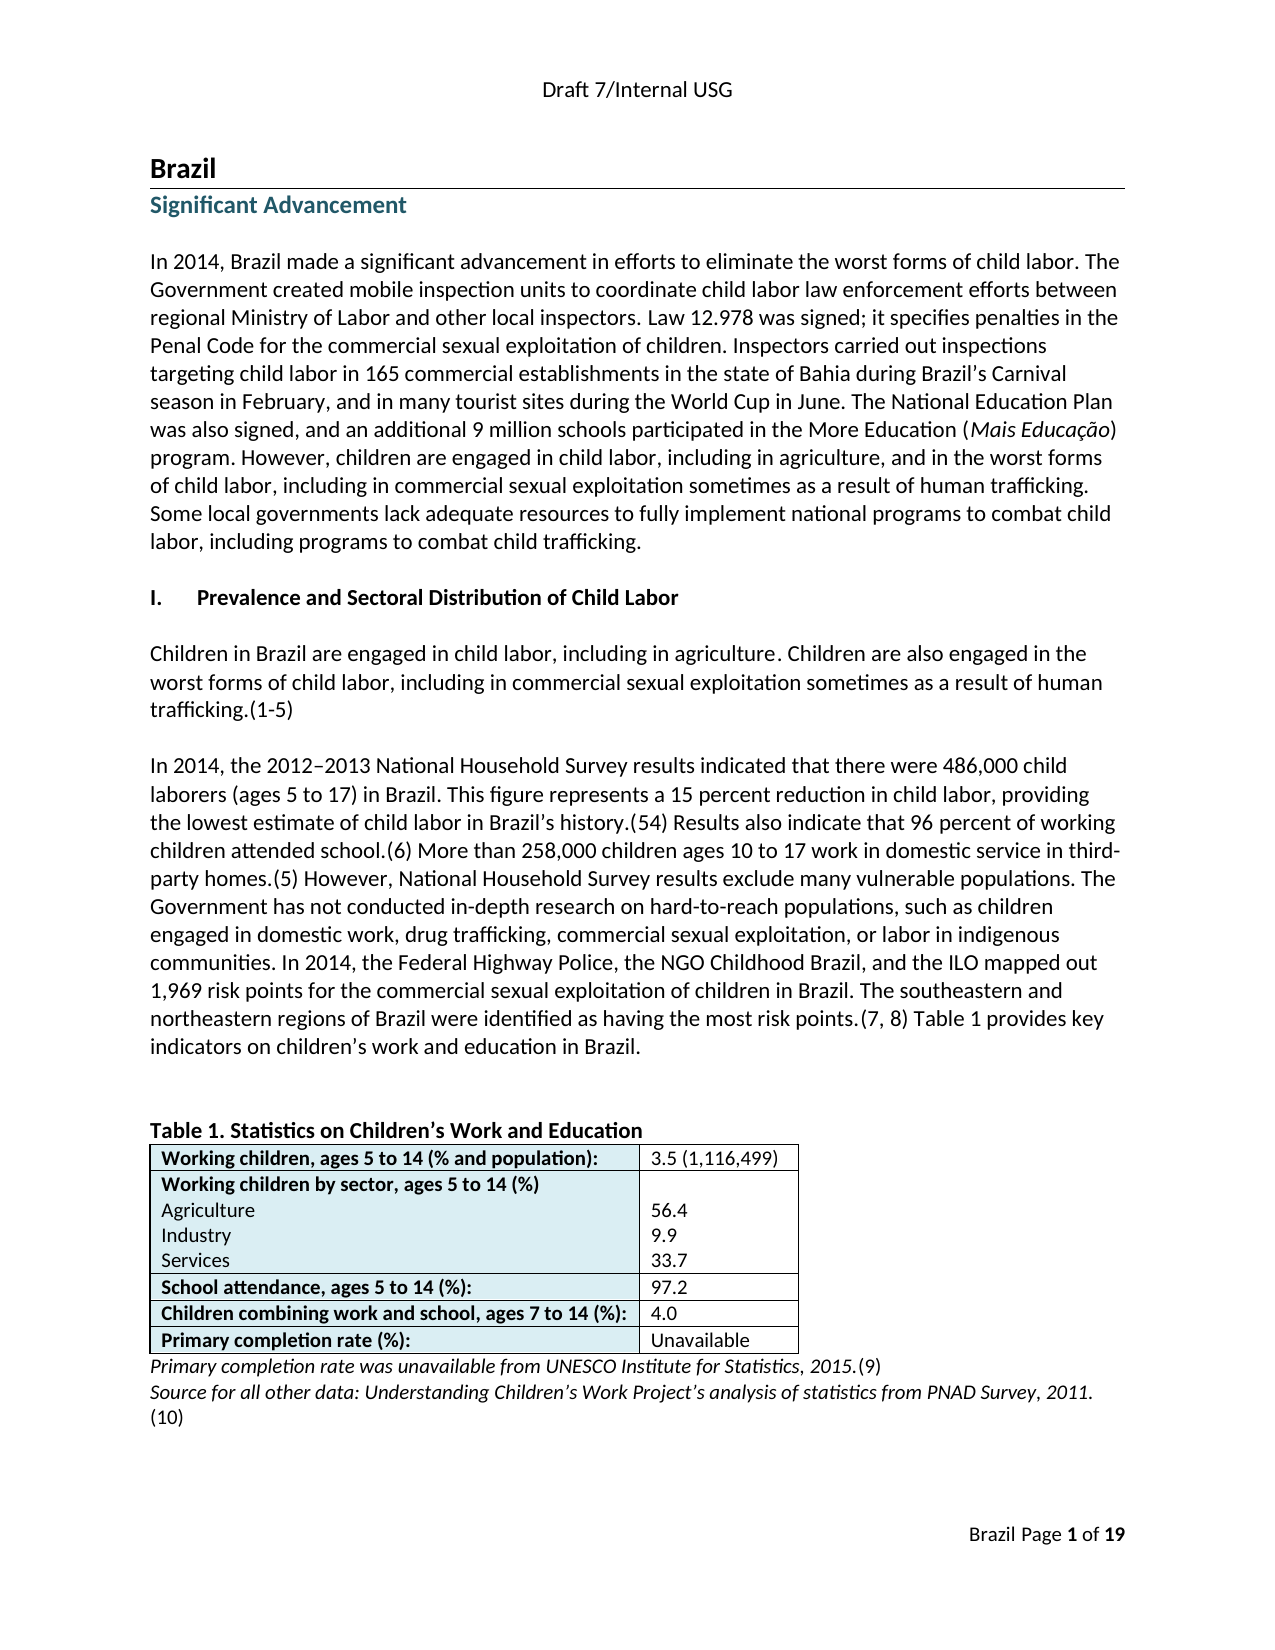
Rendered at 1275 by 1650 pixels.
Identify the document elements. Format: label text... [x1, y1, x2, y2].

table_cell Industry [151, 1222, 639, 1248]
table_cell Working children by sector, ages 5 to 14 (%) [151, 1171, 639, 1197]
table_cell Services [151, 1248, 639, 1273]
table_cell Agriculture [151, 1197, 639, 1222]
table_cell 56.4 [640, 1197, 798, 1222]
table_cell Unavailable [640, 1327, 798, 1352]
text Primary completion rate was unavailable from UNESCO Institute for Statistics, 2015.(9) [150, 1353, 1125, 1379]
table_header Working children, ages 5 to 14 (% and population): [151, 1145, 639, 1170]
table_cell [640, 1171, 798, 1197]
table_cell 97.2 [640, 1274, 798, 1299]
table_cell 9.9 [640, 1222, 798, 1248]
table_cell Children combining work and school, ages 7 to 14 (%): [151, 1301, 639, 1326]
text Children in Brazil are engaged in child labor, including in agriculture. Children are also engaged in the worst forms of child labor, including in commercial sexual exploitation sometimes as a result of human trafficking.(1-5) [150, 639, 1125, 724]
text In 2014, the 2012–2013 National Household Survey results indicated that there were 486,000 child laborers (ages 5 to 17) in Brazil. This figure represents a 15 percent reduction in child labor, providing the lowest estimate of child labor in Brazil’s history.(54) Results also indicate that 96 percent of working children attended school.(6) More than 258,000 children ages 10 to 17 work in domestic service in third-party homes.(5) However, National Household Survey results exclude many vulnerable populations. The Government has not conducted in-depth research on hard-to-reach populations, such as children engaged in domestic work, drug trafficking, commercial sexual exploitation, or labor in indigenous communities. In 2014, the Federal Highway Police, the NGO Childhood Brazil, and the ILO mapped out 1,969 risk points for the commercial sexual exploitation of children in Brazil. The southeastern and northeastern regions of Brazil were identified as having the most risk points.(7, 8) Table 1 provides key indicators on children’s work and education in Brazil. [150, 752, 1125, 1060]
text Source for all other data: Understanding Children’s Work Project’s analysis of statistics from PNAD Survey, 2011.(10) [150, 1379, 1125, 1430]
table_cell School attendance, ages 5 to 14 (%): [151, 1274, 639, 1299]
table_cell 33.7 [640, 1248, 798, 1273]
text In 2014, Brazil made a significant advancement in efforts to eliminate the worst forms of child labor. The Government created mobile inspection units to coordinate child labor law enforcement efforts between regional Ministry of Labor and other local inspectors. Law 12.978 was signed; it specifies penalties in the Penal Code for the commercial sexual exploitation of children. Inspectors carried out inspections targeting child labor in 165 commercial establishments in the state of Bahia during Brazil’s Carnival season in February, and in many tourist sites during the World Cup in June. The National Education Plan was also signed, and an additional 9 million schools participated in the More Education (Mais Educação) program. However, children are engaged in child labor, including in agriculture, and in the worst forms of child labor, including in commercial sexual exploitation sometimes as a result of human trafficking. Some local governments lack adequate resources to fully implement national programs to combat child labor, including programs to combat child trafficking. [150, 247, 1125, 556]
table_cell 4.0 [640, 1301, 798, 1326]
text Table 1. Statistics on Children’s Work and Education [150, 1116, 1125, 1144]
table_cell Primary completion rate (%): [151, 1327, 639, 1352]
subtitle Prevalence and Sectoral Distribution of Child Labor [150, 583, 1125, 612]
table_header 3.5 (1,116,499) [640, 1145, 798, 1170]
